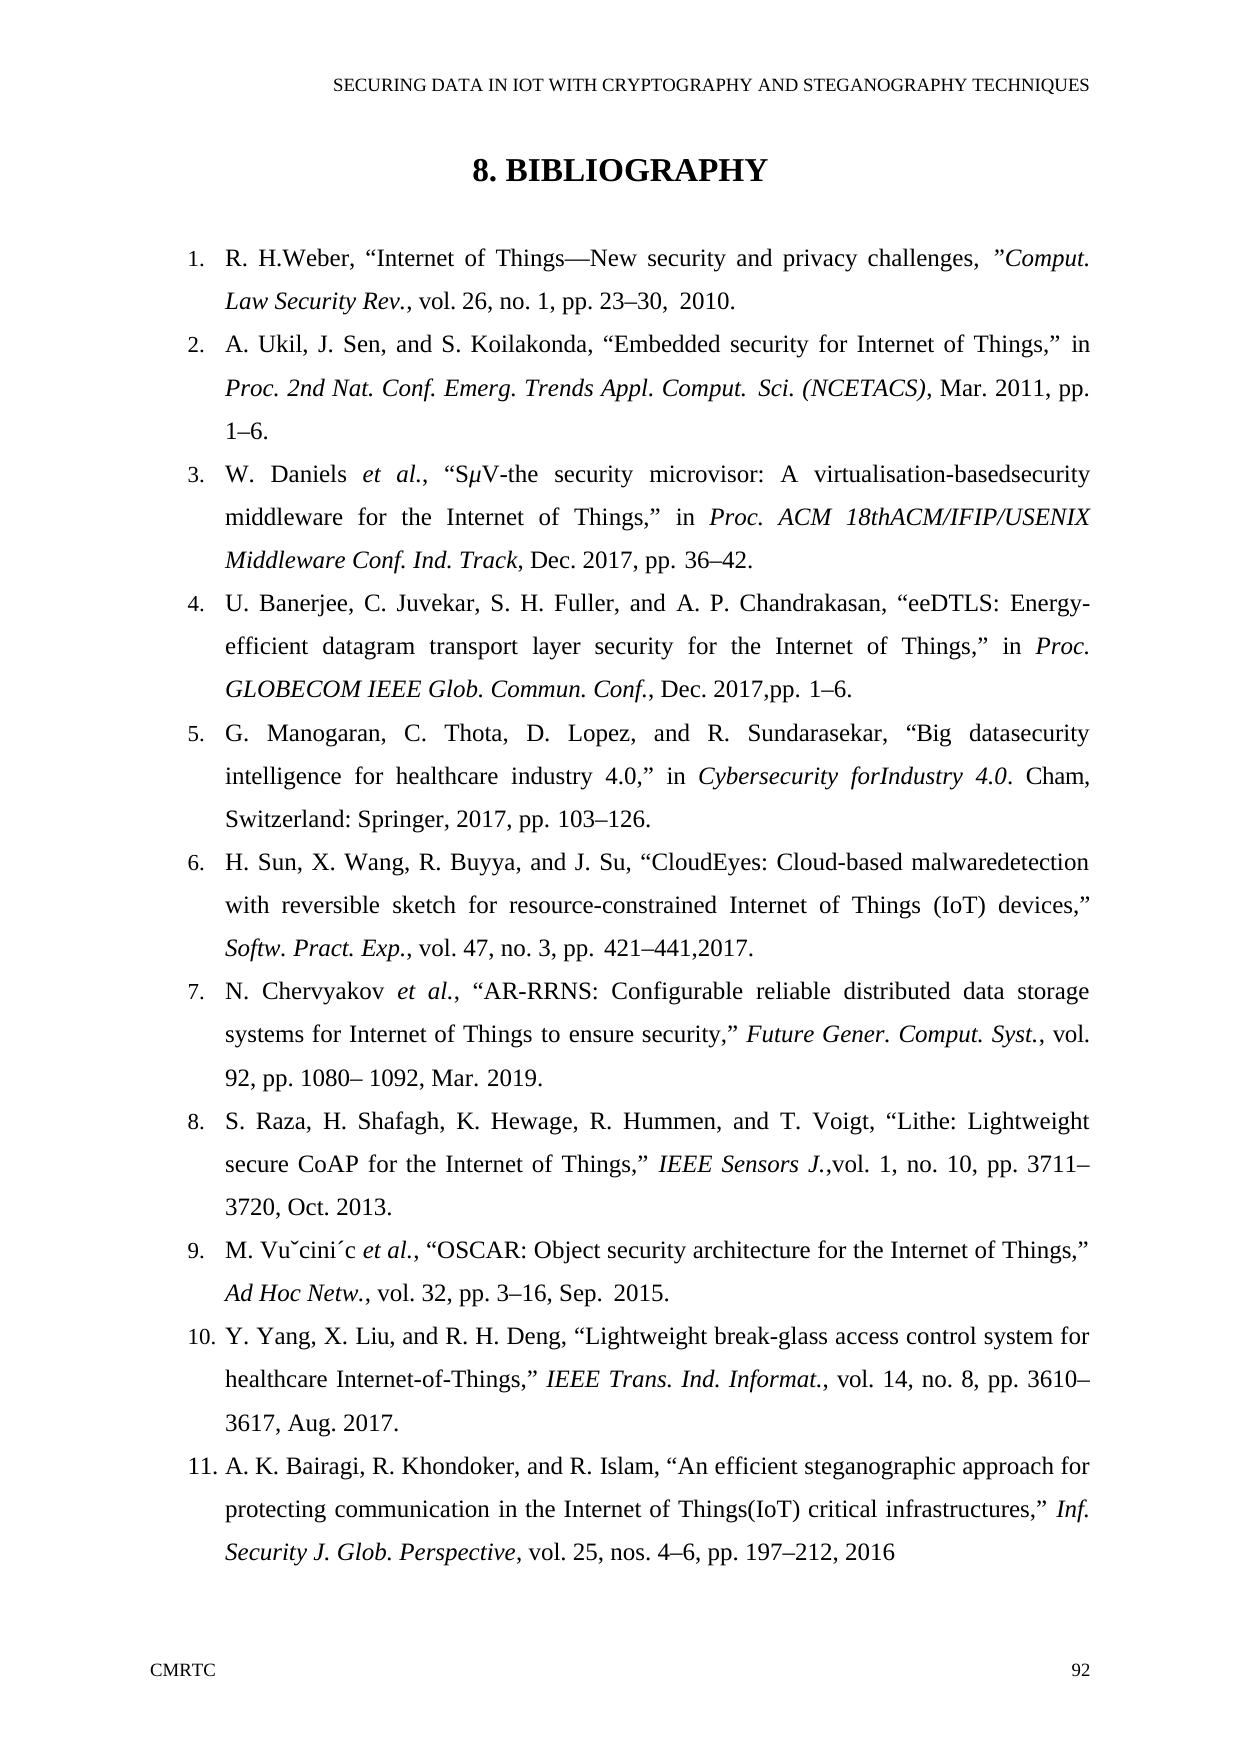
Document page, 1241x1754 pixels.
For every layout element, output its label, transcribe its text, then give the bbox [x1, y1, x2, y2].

list A. K. Bairagi, R. Khondoker, and R. Islam, “An efficient steganographic approach for protecting communication in the Internet of Things(IoT) critical infrastructures,” Inf. Security J. Glob. Perspective, vol. 25, nos. 4–6, pp. 197–212, 2016 [187, 1451, 1090, 1566]
list Y. Yang, X. Liu, and R. H. Deng, “Lightweight break-glass access control system for healthcare Internet-of-Things,” IEEE Trans. Ind. Informat., vol. 14, no. 8, pp. 3610–3617, Aug. 2017. [187, 1321, 1090, 1436]
list M. Vuˇcini´c et al., “OSCAR: Object security architecture for the Internet of Things,” Ad Hoc Netw., vol. 32, pp. 3–16, Sep. 2015. [187, 1235, 1090, 1307]
list S. Raza, H. Shafagh, K. Hewage, R. Hummen, and T. Voigt, “Lithe: Lightweight secure CoAP for the Internet of Things,” IEEE Sensors J.,vol. 1, no. 10, pp. 3711–3720, Oct. 2013. [187, 1106, 1090, 1221]
list G. Manogaran, C. Thota, D. Lopez, and R. Sundarasekar, “Big datasecurity intelligence for healthcare industry 4.0,” in Cybersecurity forIndustry 4.0. Cham, Switzerland: Springer, 2017, pp. 103–126. [187, 718, 1090, 833]
list U. Banerjee, C. Juvekar, S. H. Fuller, and A. P. Chandrakasan, “eeDTLS: Energy-efficient datagram transport layer security for the Internet of Things,” in Proc. GLOBECOM IEEE Glob. Commun. Conf., Dec. 2017,pp. 1–6. [187, 588, 1090, 703]
list A. Ukil, J. Sen, and S. Koilakonda, “Embedded security for Internet of Things,” in Proc. 2nd Nat. Conf. Emerg. Trends Appl. Comput. Sci. (NCETACS), Mar. 2011, pp. 1–6. [187, 329, 1090, 444]
list H. Sun, X. Wang, R. Buyya, and J. Su, “CloudEyes: Cloud-based malwaredetection with reversible sketch for resource-constrained Internet of Things (IoT) devices,” Softw. Pract. Exp., vol. 47, no. 3, pp. 421–441,2017. [187, 847, 1090, 962]
text 8. BIBLIOGRAPHY [150, 150, 1090, 188]
list N. Chervyakov et al., “AR-RRNS: Configurable reliable distributed data storage systems for Internet of Things to ensure security,” Future Gener. Comput. Syst., vol. 92, pp. 1080– 1092, Mar. 2019. [187, 976, 1090, 1091]
list W. Daniels et al., “SμV-the security microvisor: A virtualisation-basedsecurity middleware for the Internet of Things,” in Proc. ACM 18thACM/IFIP/USENIX Middleware Conf. Ind. Track, Dec. 2017, pp. 36–42. [187, 459, 1090, 574]
list R. H.Weber, “Internet of Things—New security and privacy challenges, ”Comput. Law Security Rev., vol. 26, no. 1, pp. 23–30, 2010. [187, 243, 1090, 315]
